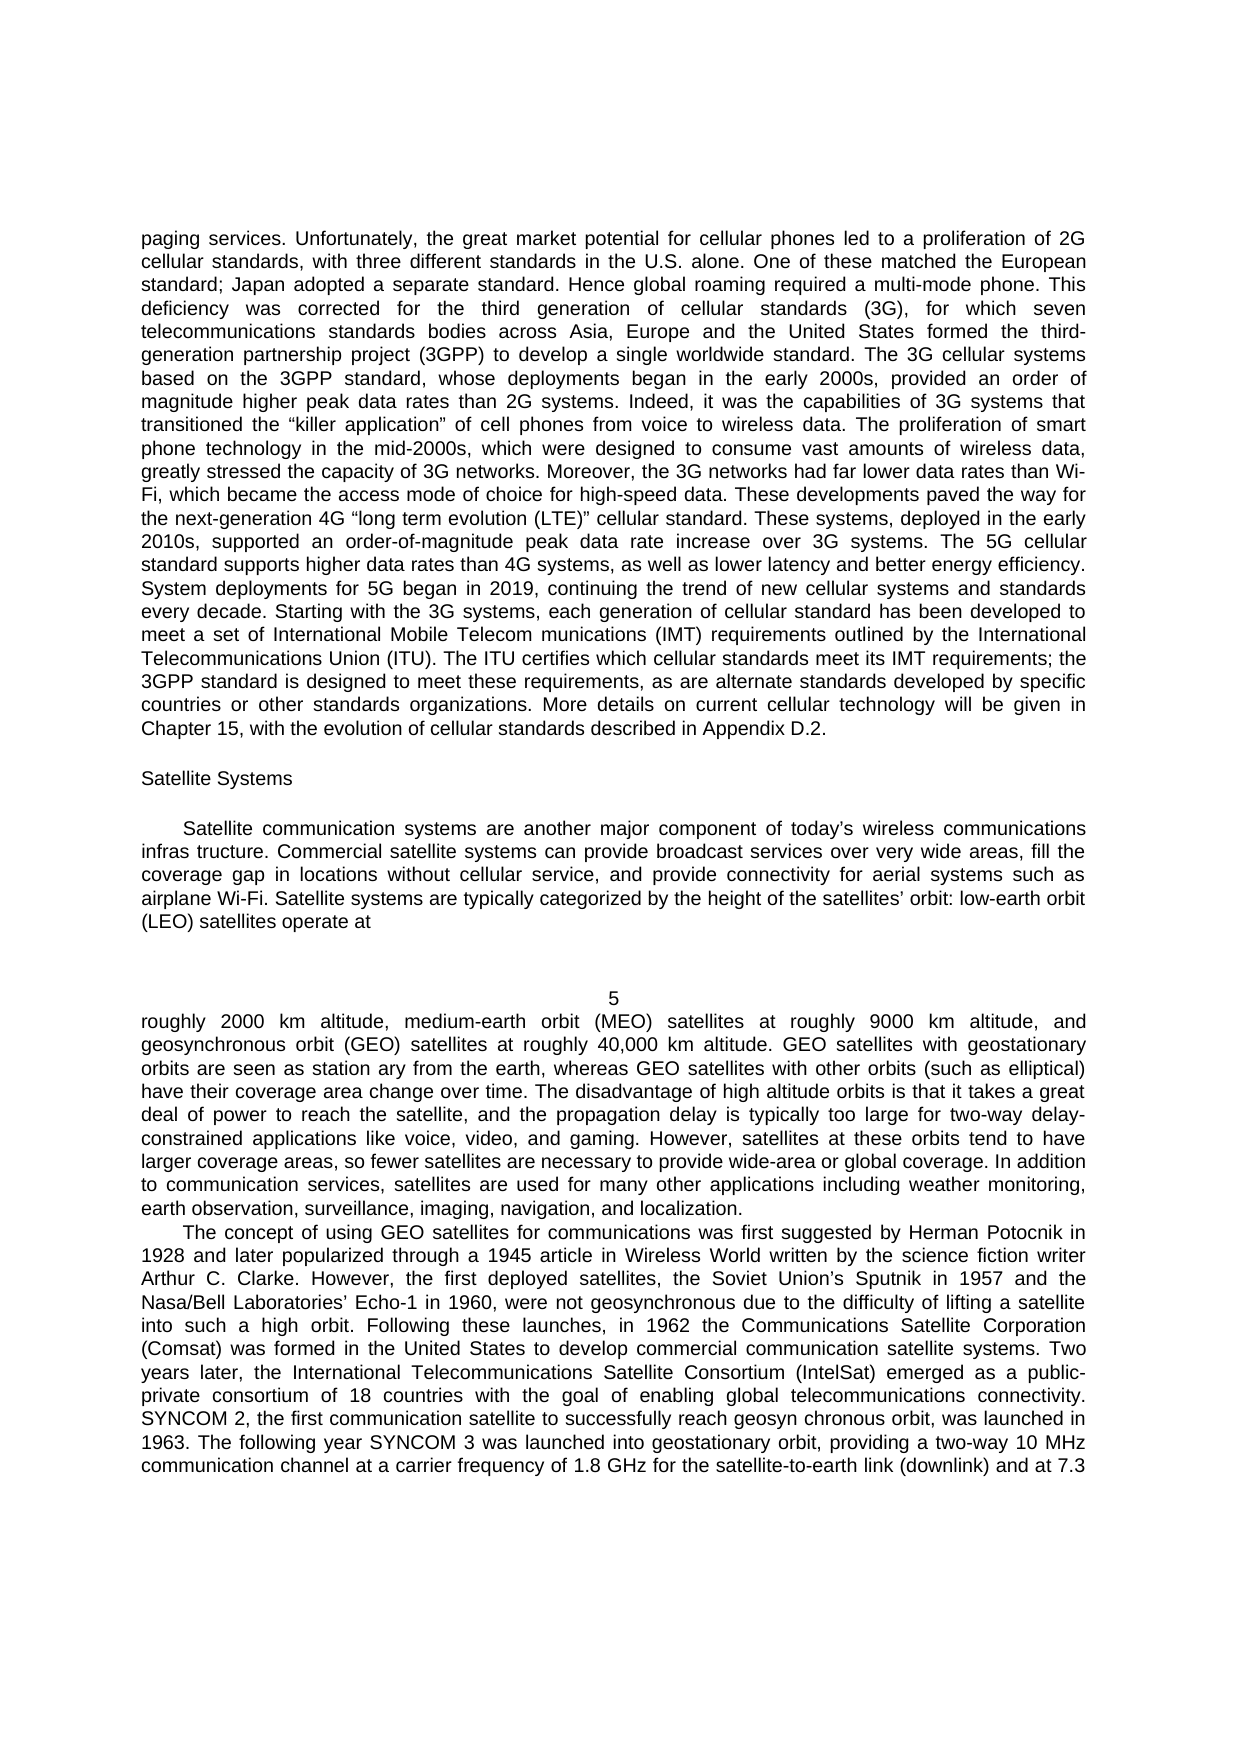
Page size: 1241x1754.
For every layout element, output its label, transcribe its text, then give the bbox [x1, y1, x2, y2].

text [141, 227, 1088, 739]
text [141, 1221, 1087, 1477]
text Satellite communication systems are another major component of today’s wireless communications infras tructure. Commercial satellite systems can provide broadcast services over very wide areas, fill the coverage gap in locations without cellular service, and provide connectivity for aerial systems such as airplane Wi-Fi. Satellite systems are typically categorized by the height of the satellites’ orbit: low-earth orbit (LEO) satellites operate at [141, 817, 1087, 933]
text 5 [105, 987, 1122, 1010]
text roughly 2000 km altitude, medium-earth orbit (MEO) satellites at roughly 9000 km altitude, and geosynchronous orbit (GEO) satellites at roughly 40,000 km altitude. GEO satellites with geostationary orbits are seen as station ary from the earth, whereas GEO satellites with other orbits (such as elliptical) have their coverage area change over time. The disadvantage of high altitude orbits is that it takes a great deal of power to reach the satellite, and the propagation delay is typically too large for two-way delay-constrained applications like voice, video, and gaming. However, satellites at these orbits tend to have larger coverage areas, so fewer satellites are necessary to provide wide-area or global coverage. In addition to communication services, satellites are used for many other applications including weather monitoring, earth observation, surveillance, imaging, navigation, and localization. [141, 1010, 1087, 1219]
text Satellite Systems [141, 767, 1122, 789]
